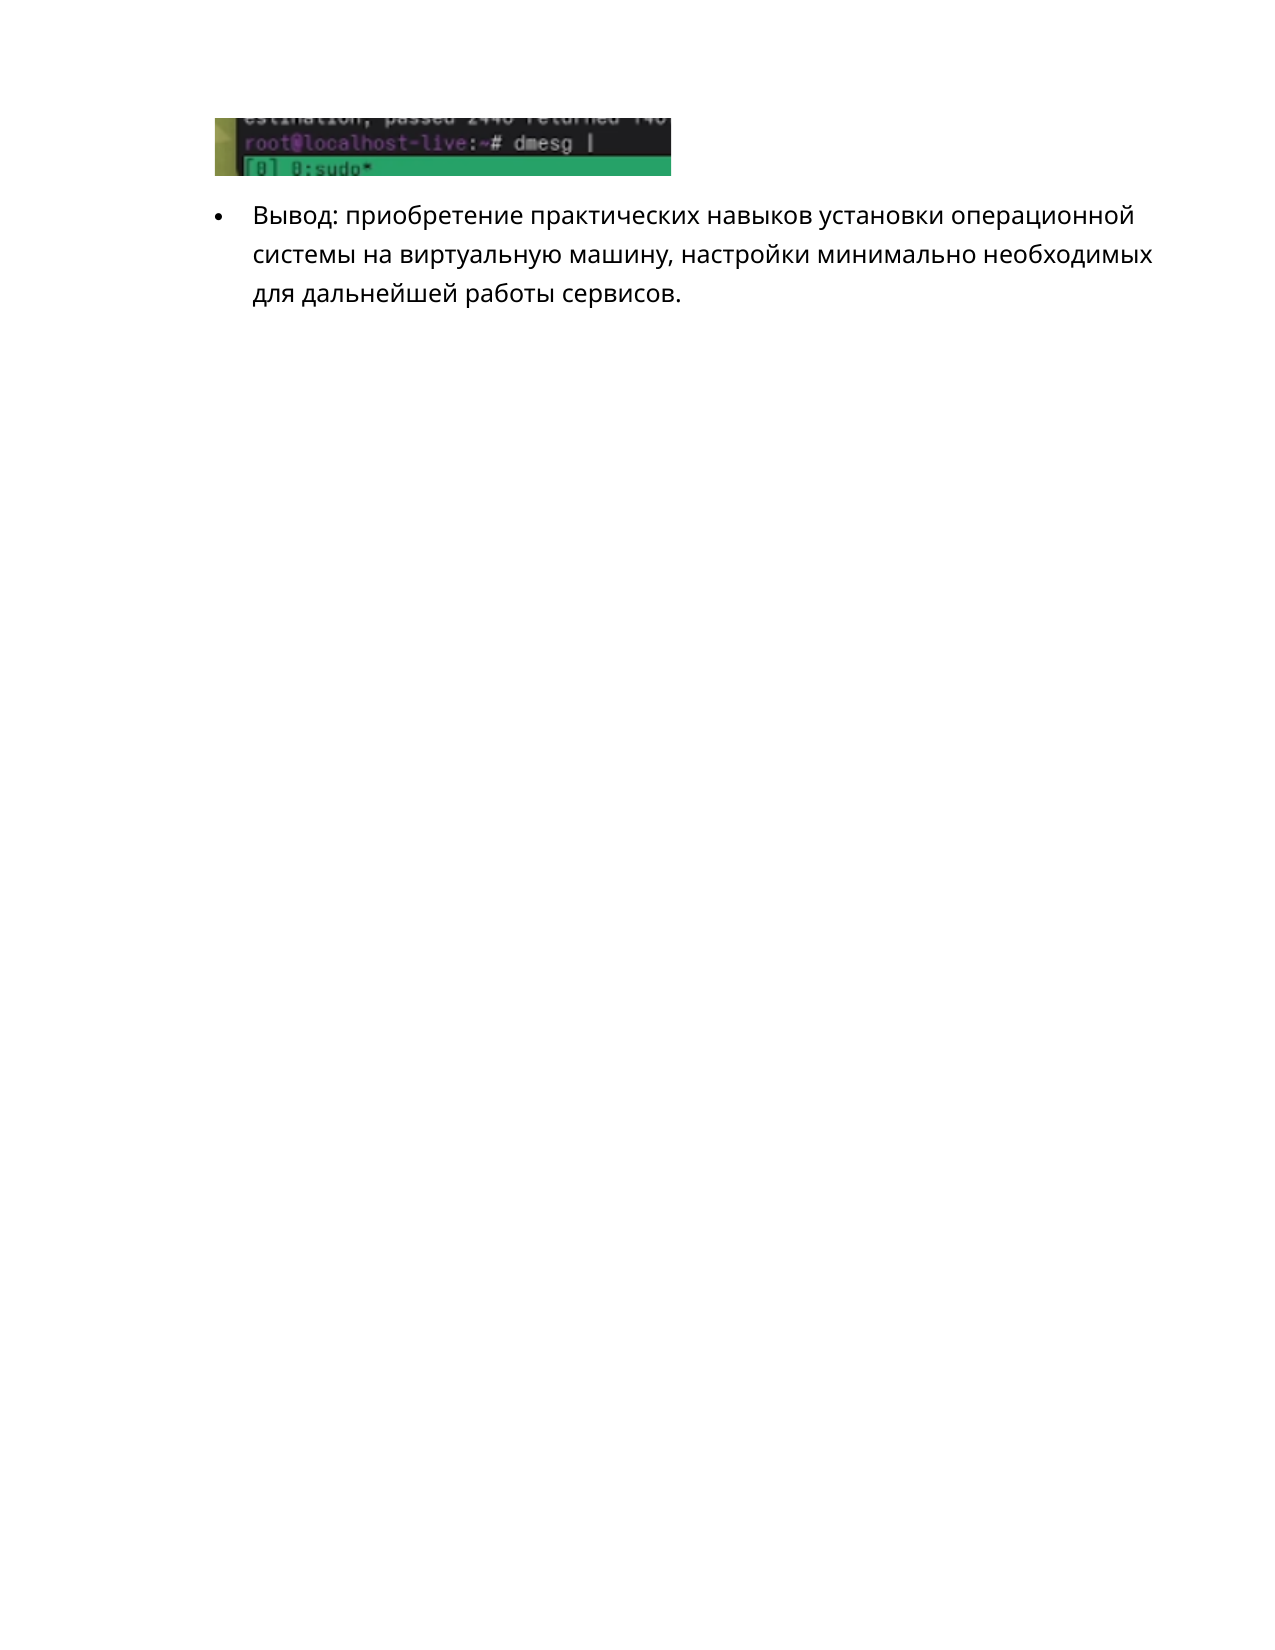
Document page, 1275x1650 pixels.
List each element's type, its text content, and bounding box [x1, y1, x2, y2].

picture [214, 118, 672, 176]
list Вывод: приобретение практических навыков установки операционной системы на виртуальную машину, настройки минимально необходимых для дальнейшей работы сервисов. [215, 198, 1186, 310]
